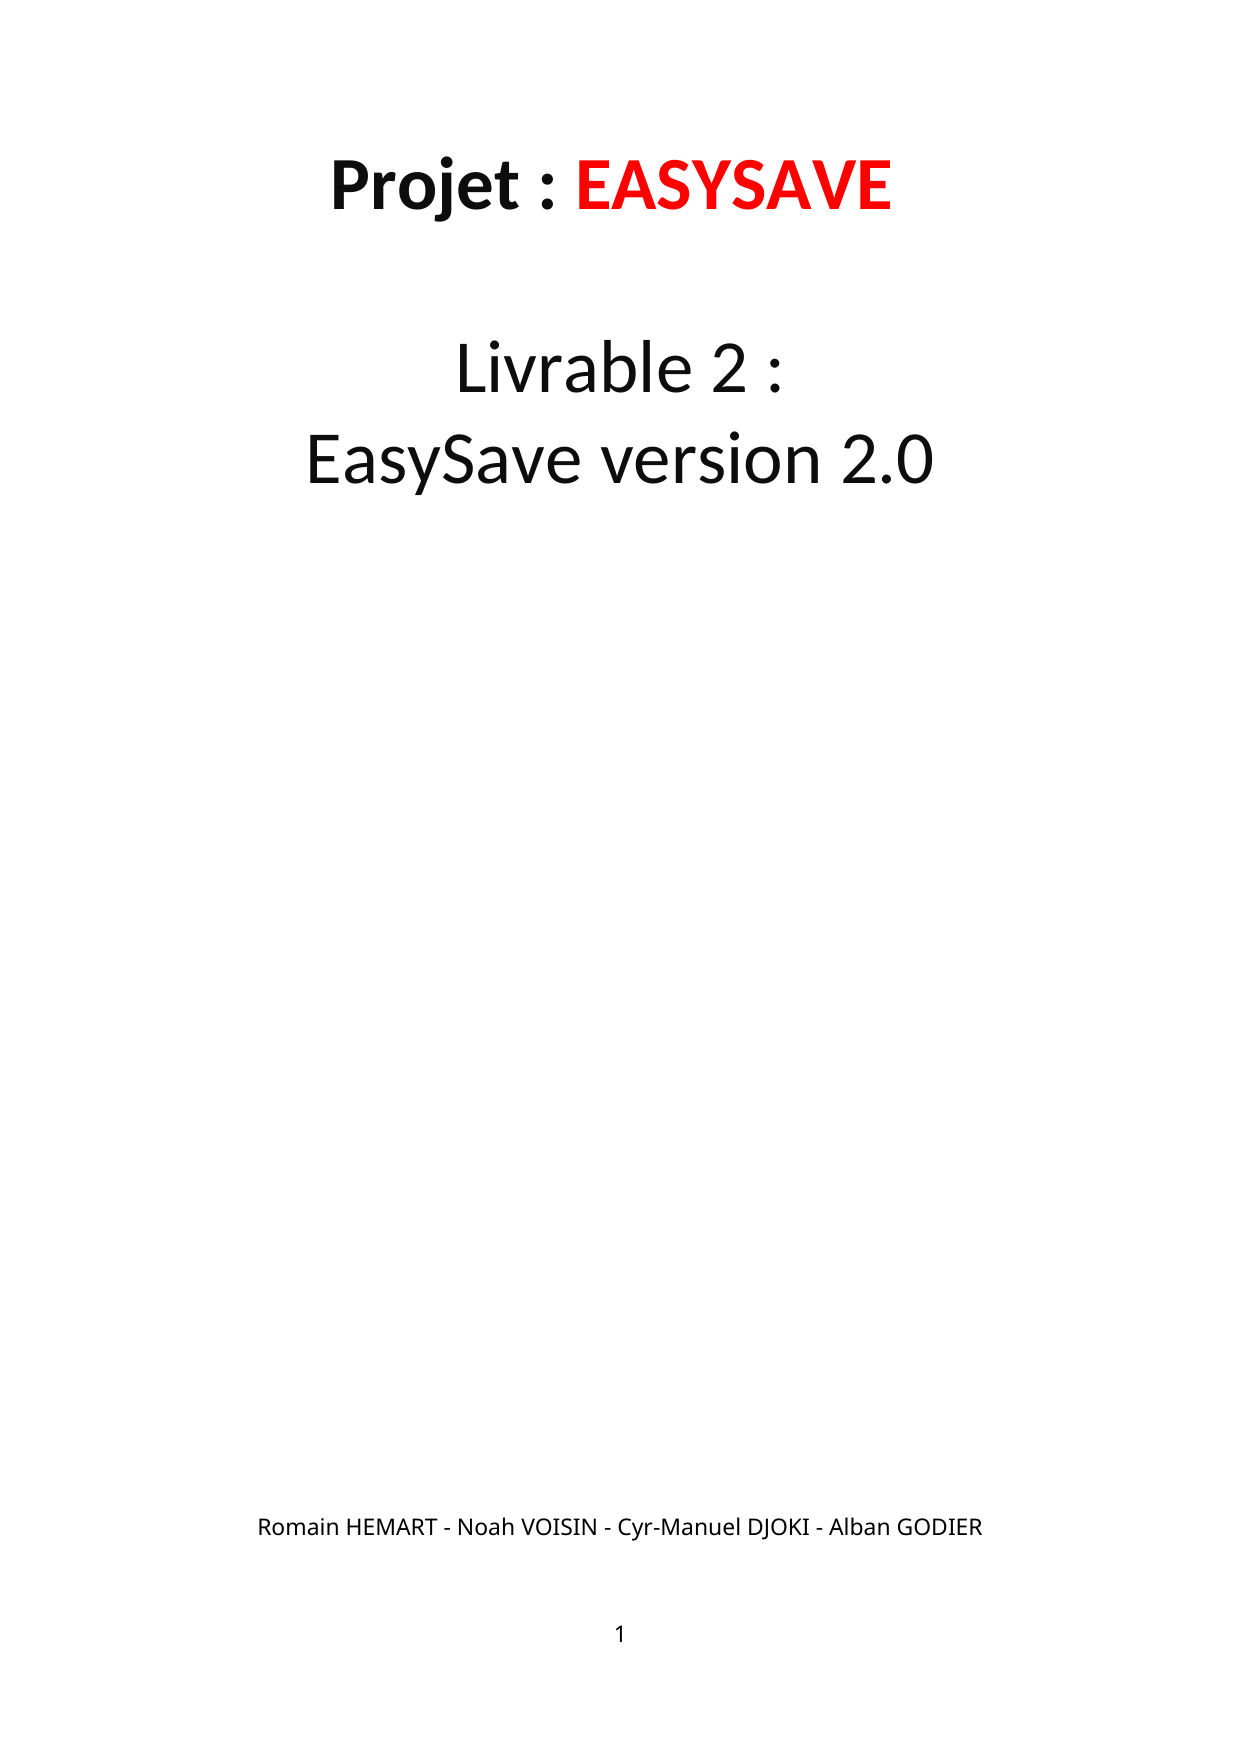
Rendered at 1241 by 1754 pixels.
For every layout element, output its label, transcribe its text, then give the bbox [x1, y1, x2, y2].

text Romain HEMART - Noah VOISIN - Cyr-Manuel DJOKI - Alban GODIER [148, 1511, 1093, 1542]
text Livrable 2 : [148, 319, 1093, 411]
text Projet : EASYSAVE [148, 136, 1093, 228]
text EasySave version 2.0 [148, 411, 1093, 502]
